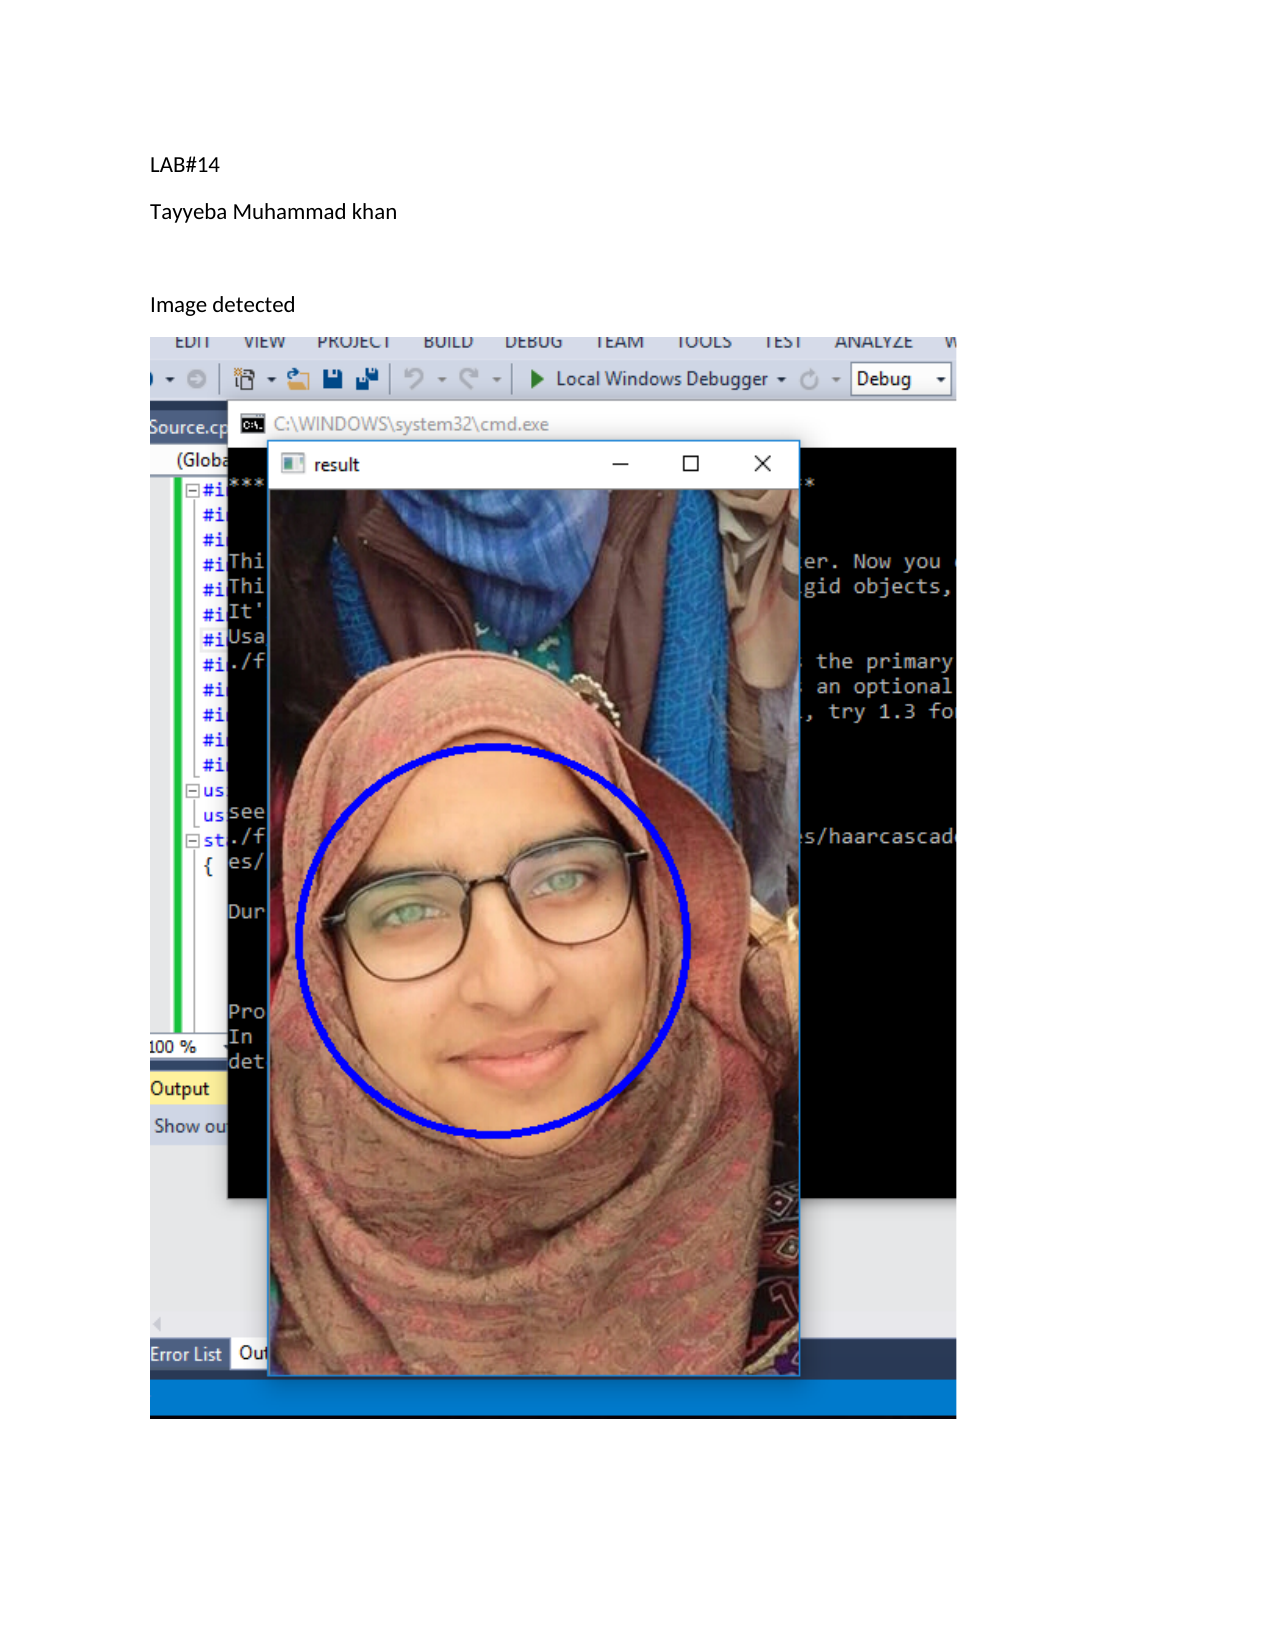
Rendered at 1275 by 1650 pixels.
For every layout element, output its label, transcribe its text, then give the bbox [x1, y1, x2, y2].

picture [150, 337, 957, 1419]
text Tayyeba Muhammad khan [150, 197, 1125, 225]
text LAB#14 [150, 150, 1125, 178]
text Image detected [150, 291, 1125, 319]
